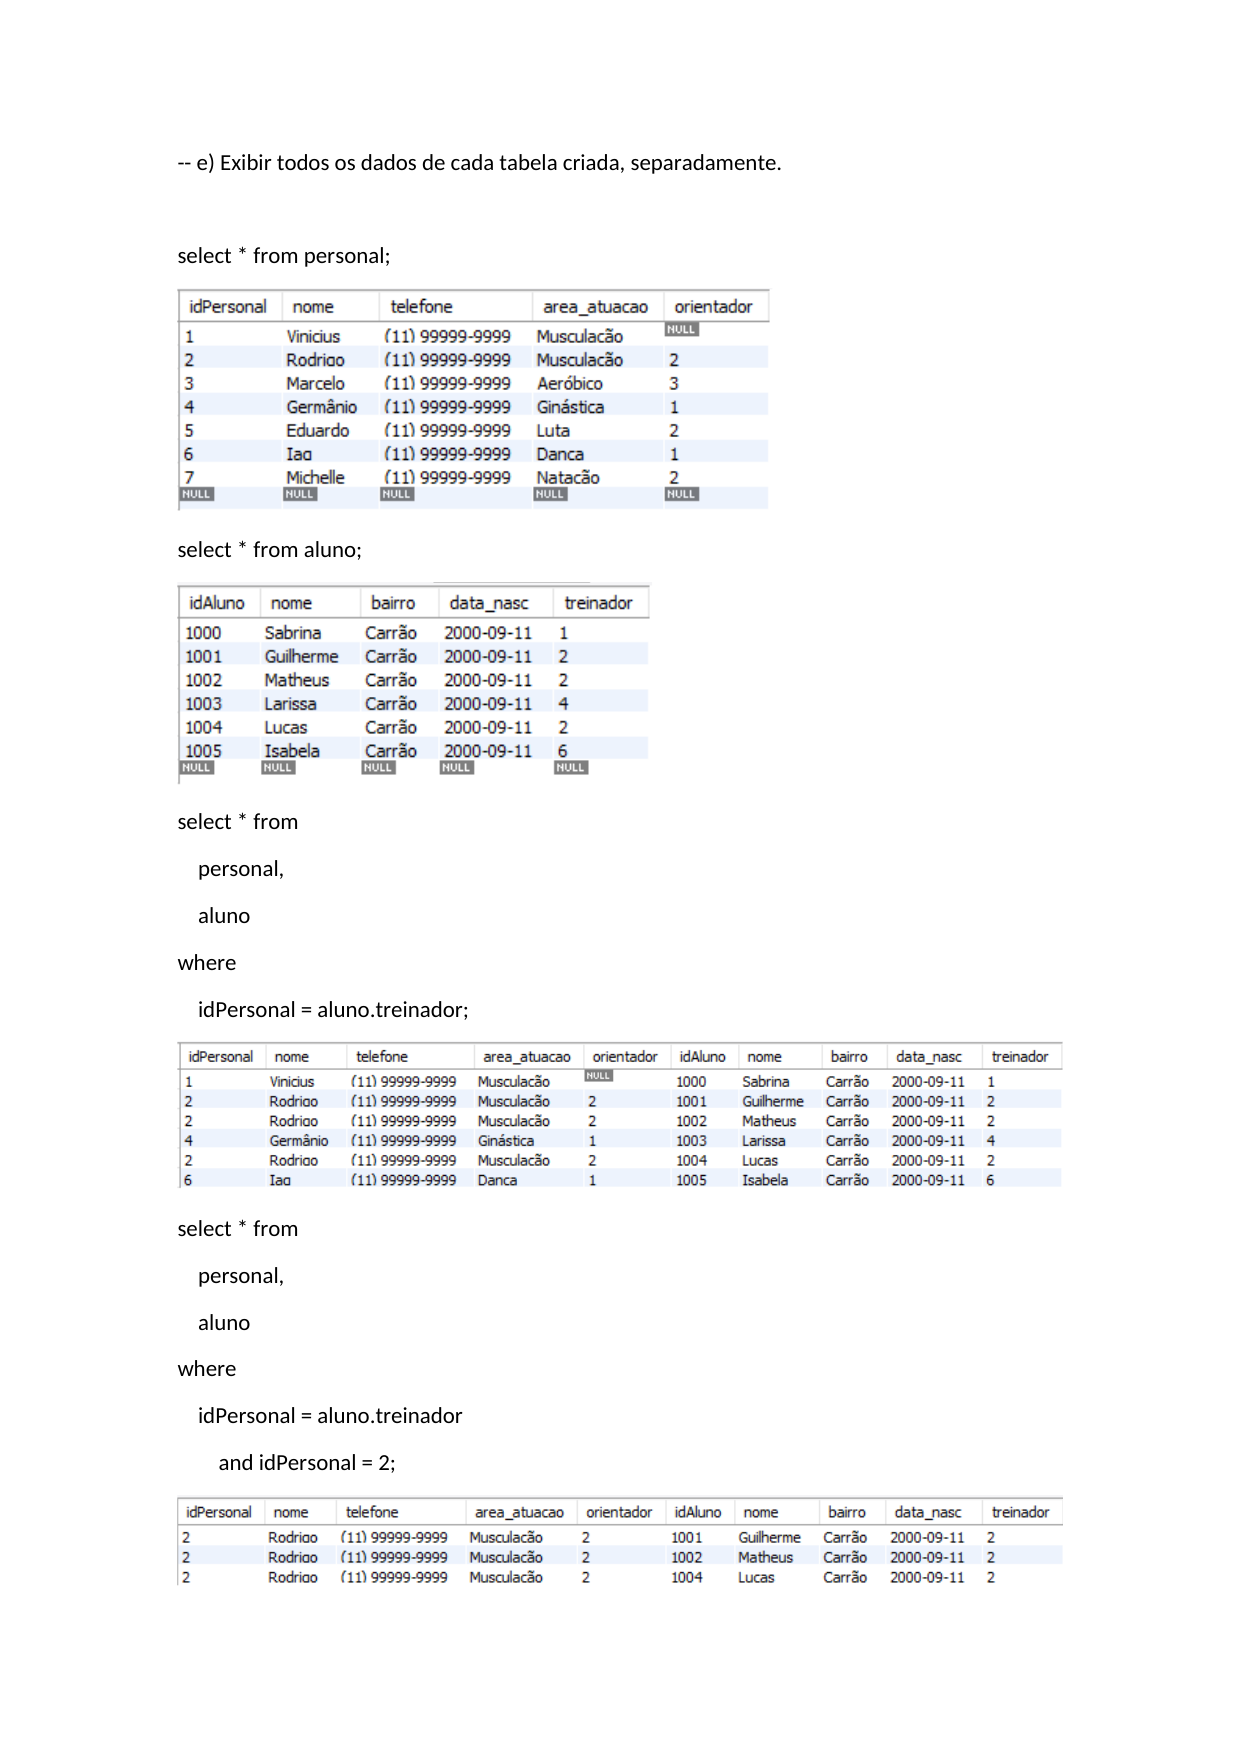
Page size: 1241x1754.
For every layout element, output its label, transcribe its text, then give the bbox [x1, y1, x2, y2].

text idPersonal = aluno.treinador; [177, 995, 1063, 1023]
text where [177, 1354, 1063, 1383]
text personal, [177, 1261, 1063, 1289]
text idPersonal = aluno.treinador [177, 1401, 1063, 1429]
text select * from [177, 807, 1063, 835]
text -- e) Exibir todos os dados de cada tabela criada, separadamente. [177, 148, 1063, 176]
text select * from aluno; [177, 535, 1063, 563]
picture [177, 1495, 1063, 1600]
text select * from personal; [177, 241, 1063, 269]
picture [177, 582, 653, 789]
text and idPersonal = 2; [177, 1448, 1063, 1476]
picture [177, 288, 773, 517]
picture [177, 1041, 1063, 1196]
text select * from [177, 1214, 1063, 1242]
text personal, [177, 854, 1063, 882]
text where [177, 948, 1063, 976]
text aluno [177, 901, 1063, 929]
text aluno [177, 1308, 1063, 1336]
